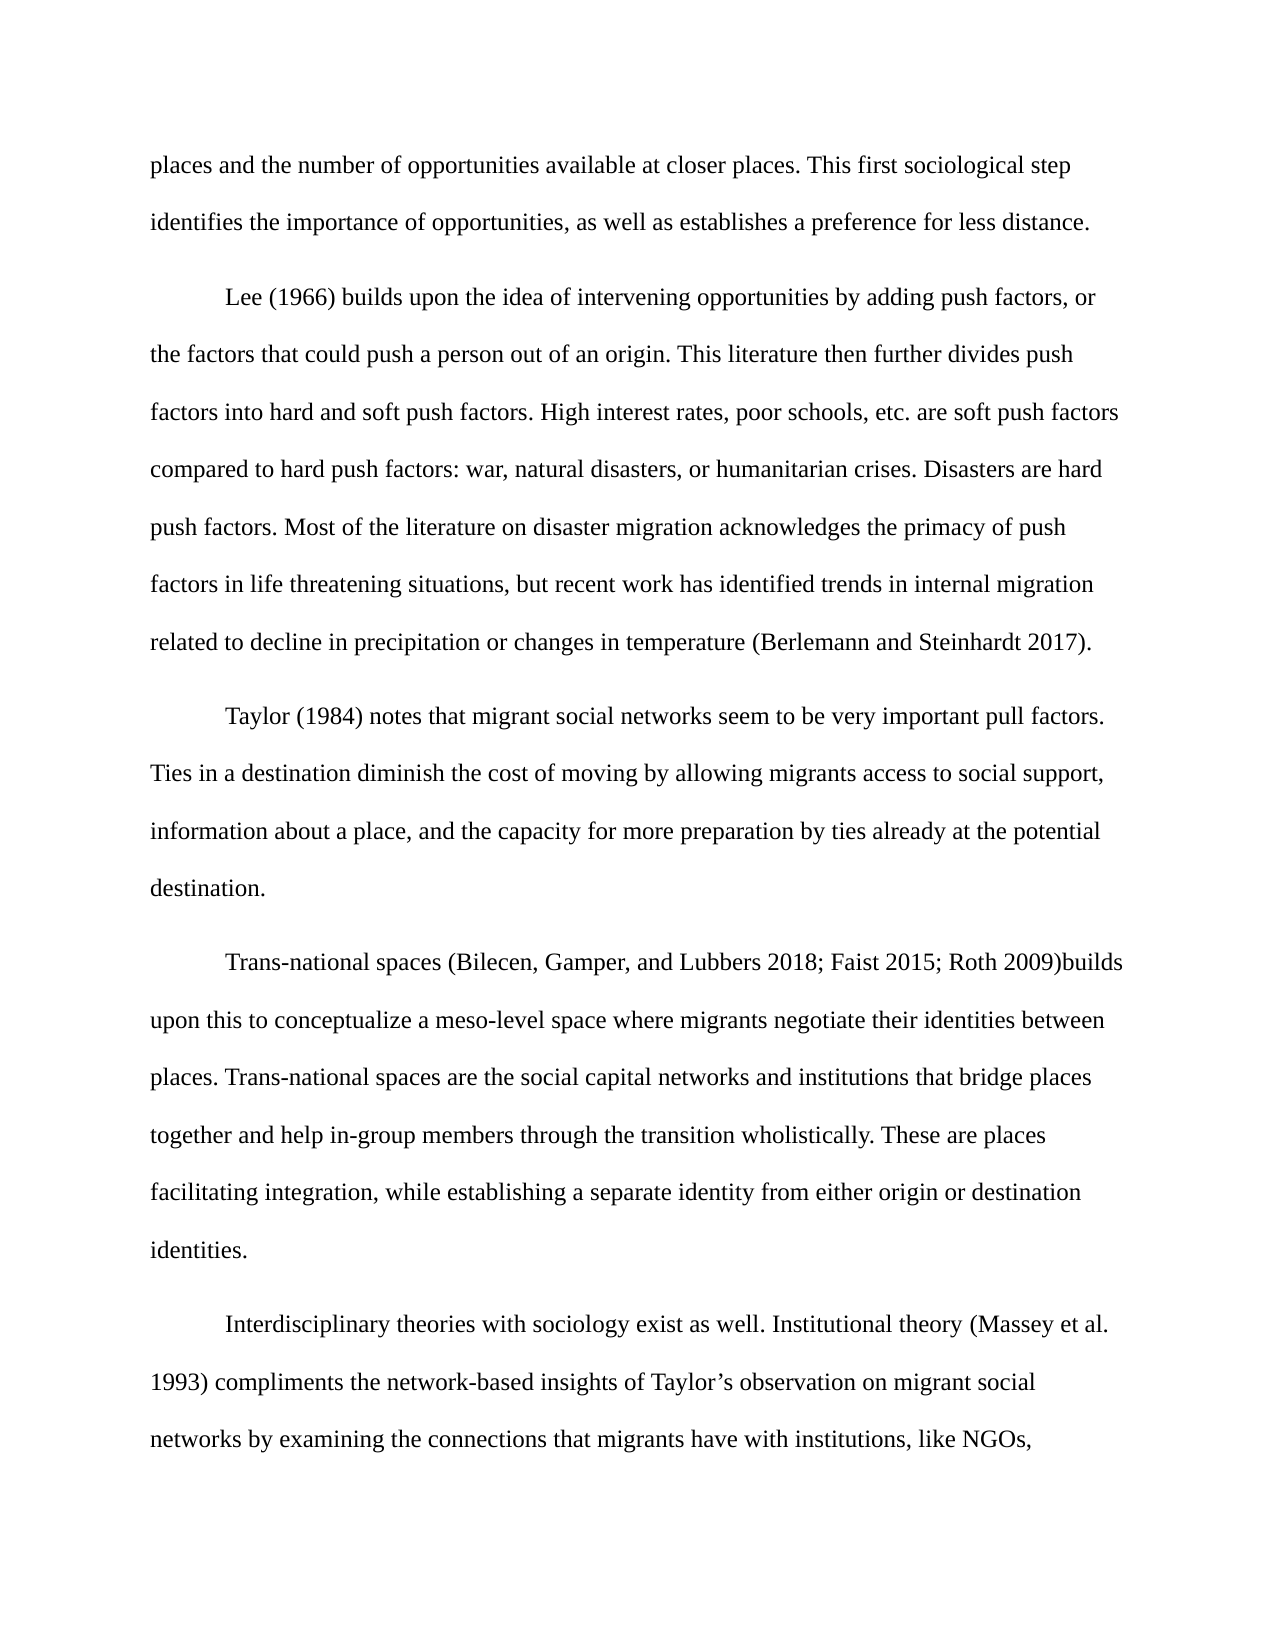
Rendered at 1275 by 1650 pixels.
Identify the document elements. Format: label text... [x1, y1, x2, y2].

text Lee (1966) builds upon the idea of intervening opportunities by adding push factors, or the factors that could push a person out of an origin. This literature then further divides push factors into hard and soft push factors. High interest rates, poor schools, etc. are soft push factors compared to hard push factors: war, natural disasters, or humanitarian crises. Disasters are hard push factors. Most of the literature on disaster migration acknowledges the primacy of push factors in life threatening situations, but recent work has identified trends in internal migration related to decline in precipitation or changes in temperature (Berlemann and Steinhardt 2017). [150, 282, 1125, 655]
text Taylor (1984) notes that migrant social networks seem to be very important pull factors. Ties in a destination diminish the cost of moving by allowing migrants access to social support, information about a place, and the capacity for more preparation by ties already at the potential destination. [150, 701, 1125, 902]
text Trans-national spaces (Bilecen, Gamper, and Lubbers 2018; Faist 2015; Roth 2009)builds upon this to conceptualize a meso-level space where migrants negotiate their identities between places. Trans-national spaces are the social capital networks and institutions that bridge places together and help in-group members through the transition wholistically. These are places facilitating integration, while establishing a separate identity from either origin or destination identities. [150, 947, 1125, 1264]
